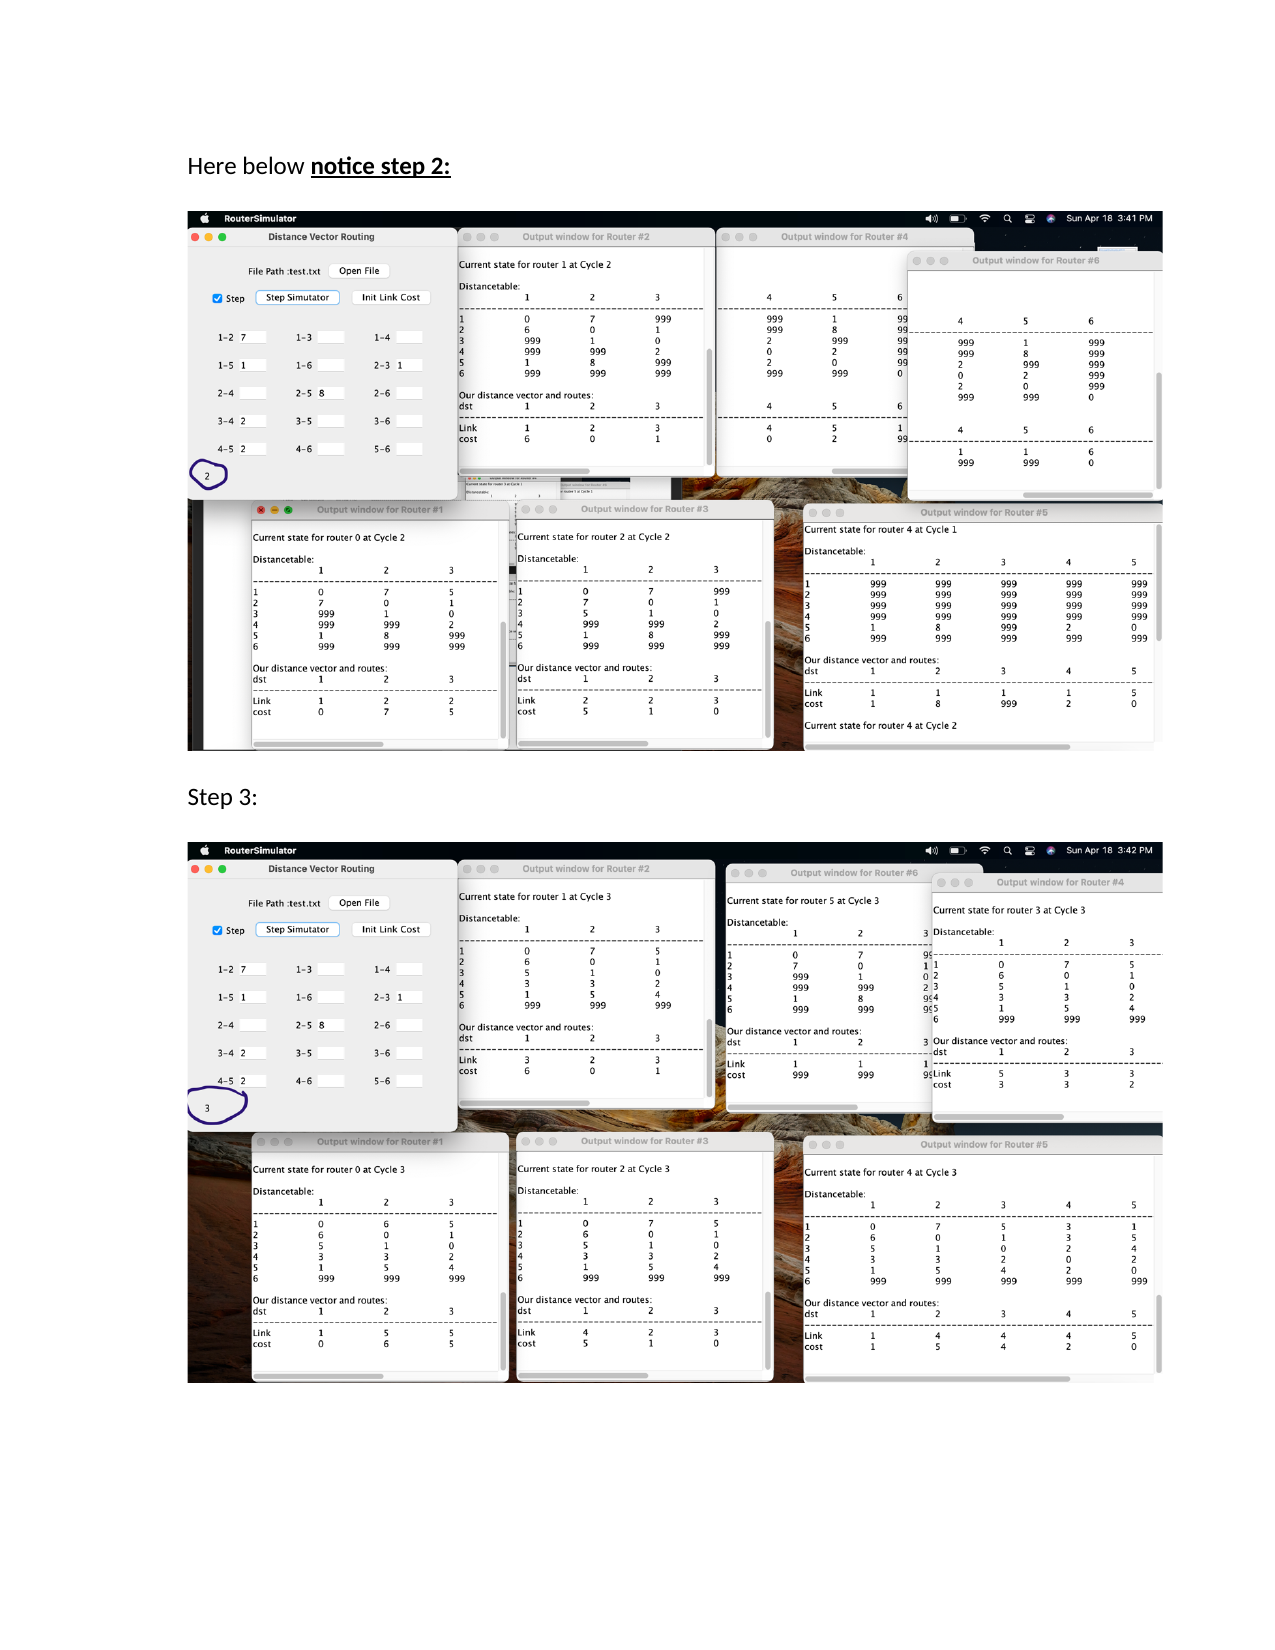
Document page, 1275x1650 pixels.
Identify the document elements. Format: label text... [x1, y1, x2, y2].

picture [187, 211, 1163, 751]
picture [187, 842, 1163, 1383]
text Here below notice step 2: [187, 150, 1125, 181]
text Step 3: [187, 781, 1125, 842]
